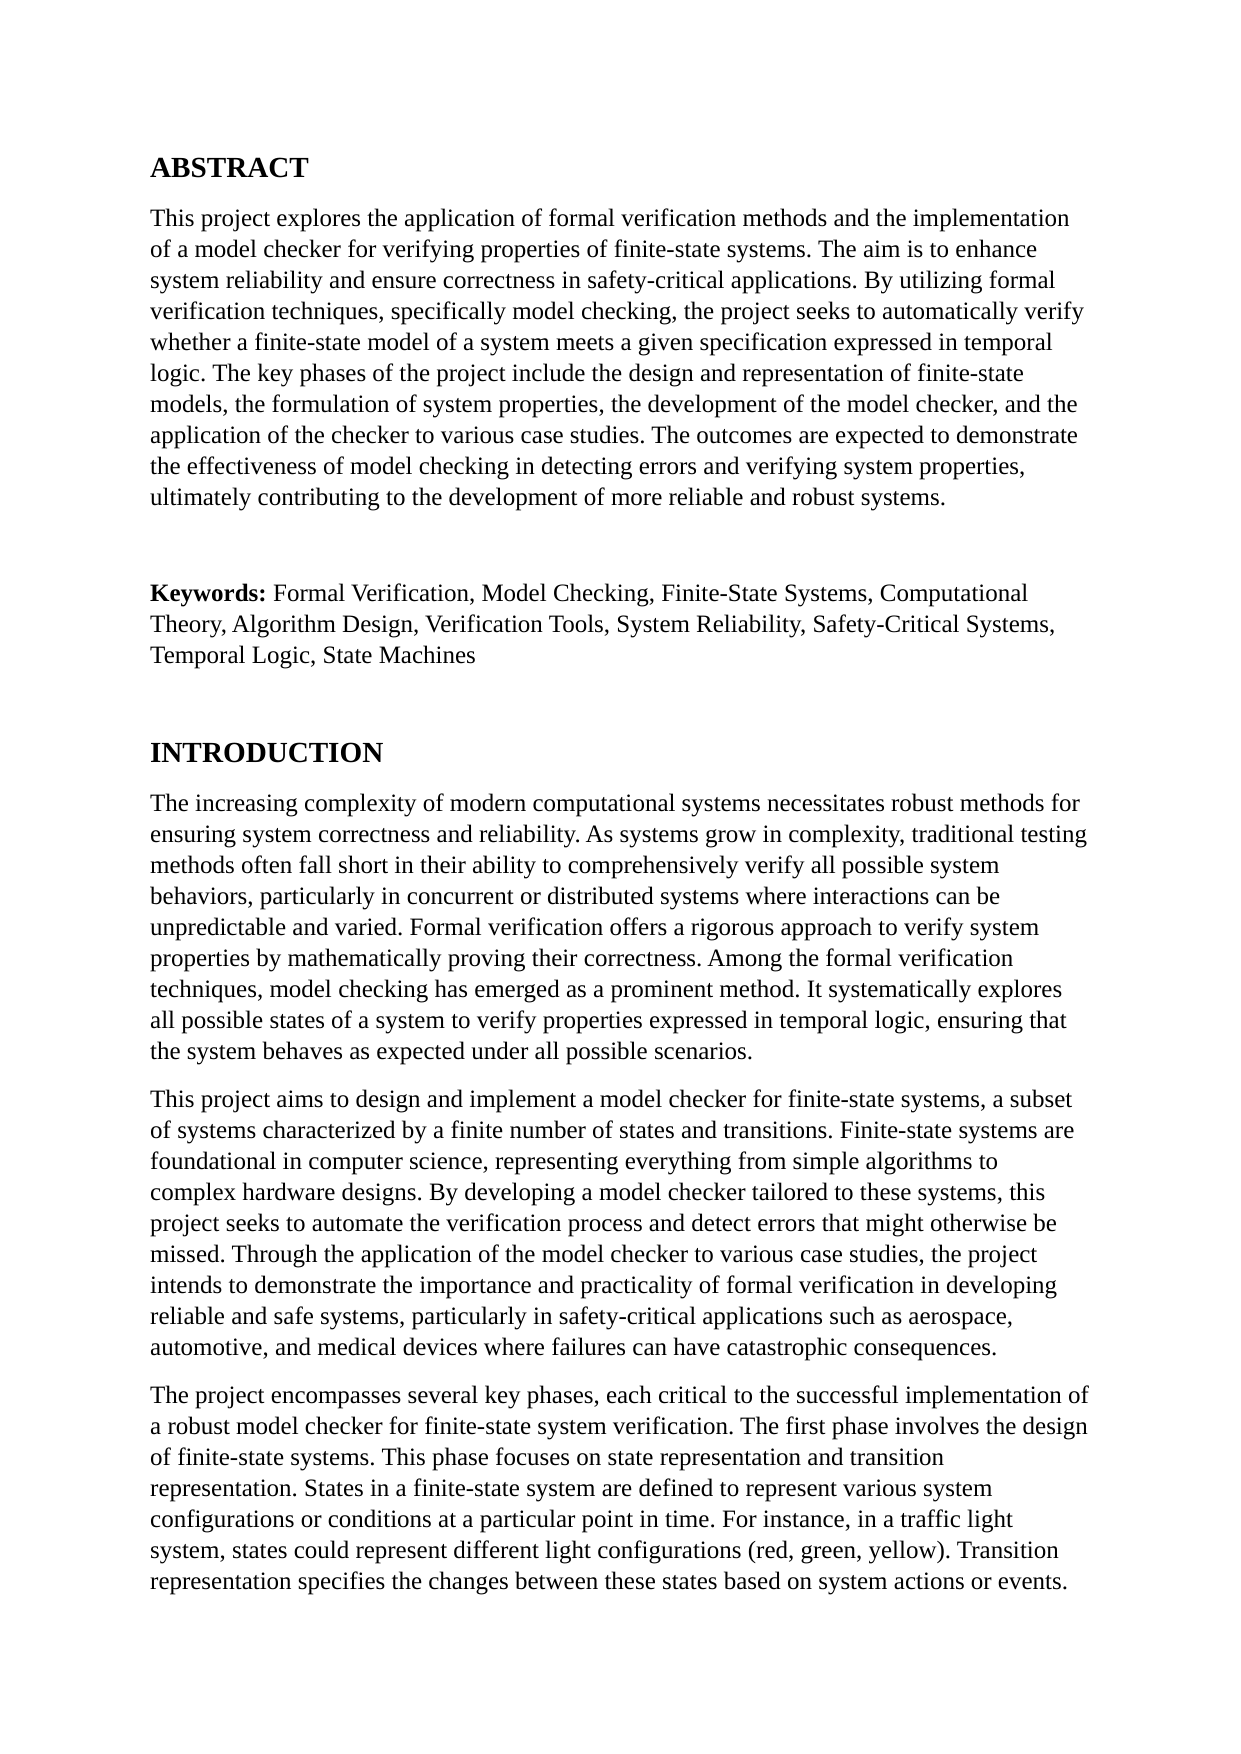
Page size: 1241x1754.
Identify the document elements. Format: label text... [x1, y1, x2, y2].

text This project aims to design and implement a model checker for finite-state systems, a subset of systems characterized by a finite number of states and transitions. Finite-state systems are foundational in computer science, representing everything from simple algorithms to complex hardware designs. By developing a model checker tailored to these systems, this project seeks to automate the verification process and detect errors that might otherwise be missed. Through the application of the model checker to various case studies, the project intends to demonstrate the importance and practicality of formal verification in developing reliable and safe systems, particularly in safety-critical applications such as aerospace, automotive, and medical devices where failures can have catastrophic consequences. [150, 1084, 1090, 1361]
text INTRODUCTION [150, 735, 1090, 769]
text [150, 1380, 1090, 1595]
text ABSTRACT [150, 150, 1090, 183]
text The increasing complexity of modern computational systems necessitates robust methods for ensuring system correctness and reliability. As systems grow in complexity, traditional testing methods often fall short in their ability to comprehensively verify all possible system behaviors, particularly in concurrent or distributed systems where interactions can be unpredictable and varied. Formal verification offers a rigorous approach to verify system properties by mathematically proving their correctness. Among the formal verification techniques, model checking has emerged as a prominent method. It systematically explores all possible states of a system to verify properties expressed in temporal logic, ensuring that the system behaves as expected under all possible scenarios. [150, 788, 1090, 1065]
text Keywords: Formal Verification, Model Checking, Finite-State Systems, Computational Theory, Algorithm Design, Verification Tools, System Reliability, Safety-Critical Systems, Temporal Logic, State Machines [150, 578, 1090, 668]
text This project explores the application of formal verification methods and the implementation of a model checker for verifying properties of finite-state systems. The aim is to enhance system reliability and ensure correctness in safety-critical applications. By utilizing formal verification techniques, specifically model checking, the project seeks to automatically verify whether a finite-state model of a system meets a given specification expressed in temporal logic. The key phases of the project include the design and representation of finite-state models, the formulation of system properties, the development of the model checker, and the application of the checker to various case studies. The outcomes are expected to demonstrate the effectiveness of model checking in detecting errors and verifying system properties, ultimately contributing to the development of more reliable and robust systems. [150, 203, 1090, 511]
